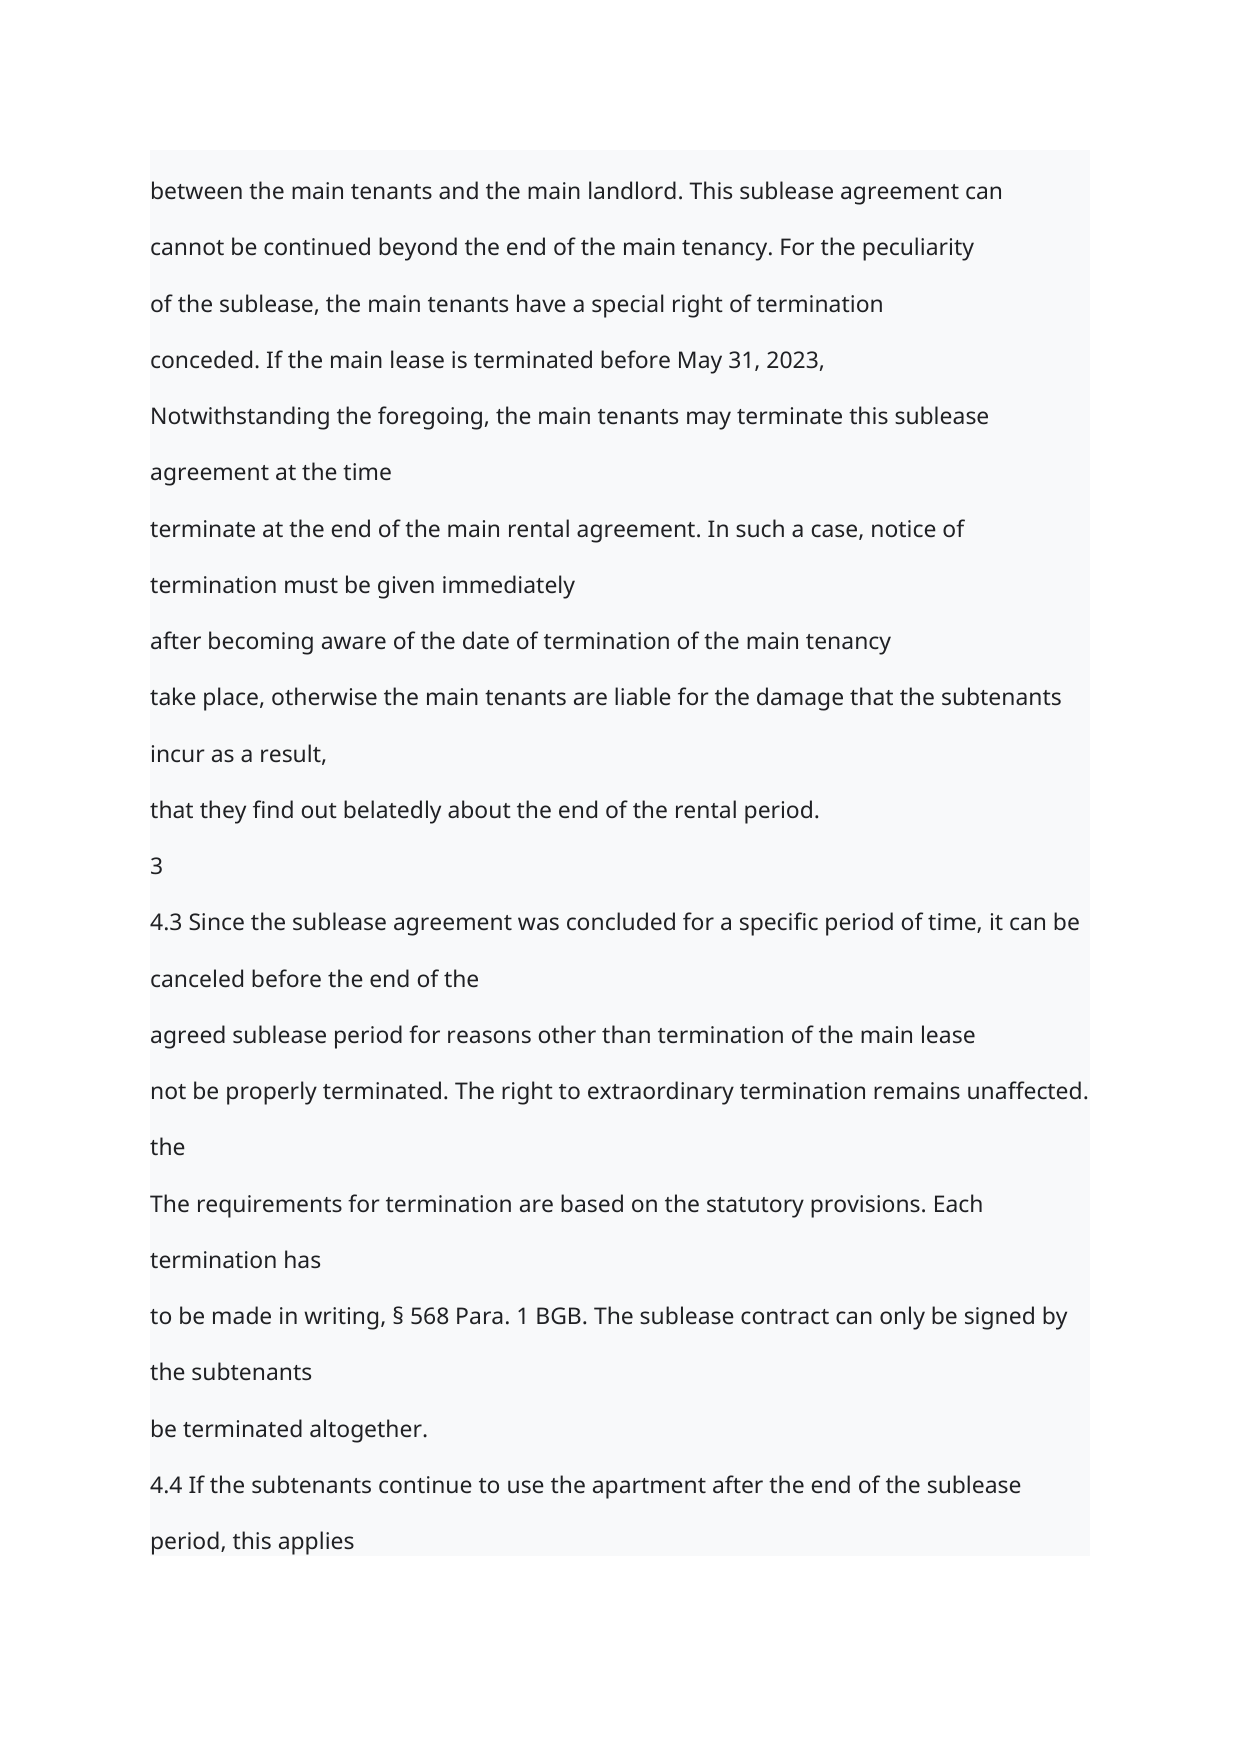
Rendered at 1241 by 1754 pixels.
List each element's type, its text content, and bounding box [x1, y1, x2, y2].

text 4.3 Since the sublease agreement was concluded for a specific period of time, it can be canceled before the end of the [150, 881, 1090, 994]
text be terminated altogether. [150, 1387, 1090, 1444]
text agreed sublease period for reasons other than termination of the main lease [150, 994, 1090, 1050]
text 4.4 If the subtenants continue to use the apartment after the end of the sublease period, this applies [150, 1444, 1090, 1556]
text of the sublease, the main tenants have a special right of termination [150, 262, 1090, 319]
text cannot be continued beyond the end of the main tenancy. For the peculiarity [150, 206, 1090, 262]
text after becoming aware of the date of termination of the main tenancy [150, 600, 1090, 656]
text between the main tenants and the main landlord. This sublease agreement can [150, 150, 1090, 206]
text 3 [150, 825, 1090, 881]
text terminate at the end of the main rental agreement. In such a case, notice of termination must be given immediately [150, 487, 1090, 600]
text The requirements for termination are based on the statutory provisions. Each termination has [150, 1162, 1090, 1275]
text take place, otherwise the main tenants are liable for the damage that the subtenants incur as a result, [150, 656, 1090, 769]
text that they find out belatedly about the end of the rental period. [150, 769, 1090, 825]
text to be made in writing, § 568 Para. 1 BGB. The sublease contract can only be signed by the subtenants [150, 1275, 1090, 1387]
text conceded. If the main lease is terminated before May 31, 2023, [150, 319, 1090, 375]
text Notwithstanding the foregoing, the main tenants may terminate this sublease agreement at the time [150, 375, 1090, 487]
text not be properly terminated. The right to extraordinary termination remains unaffected. the [150, 1050, 1090, 1162]
